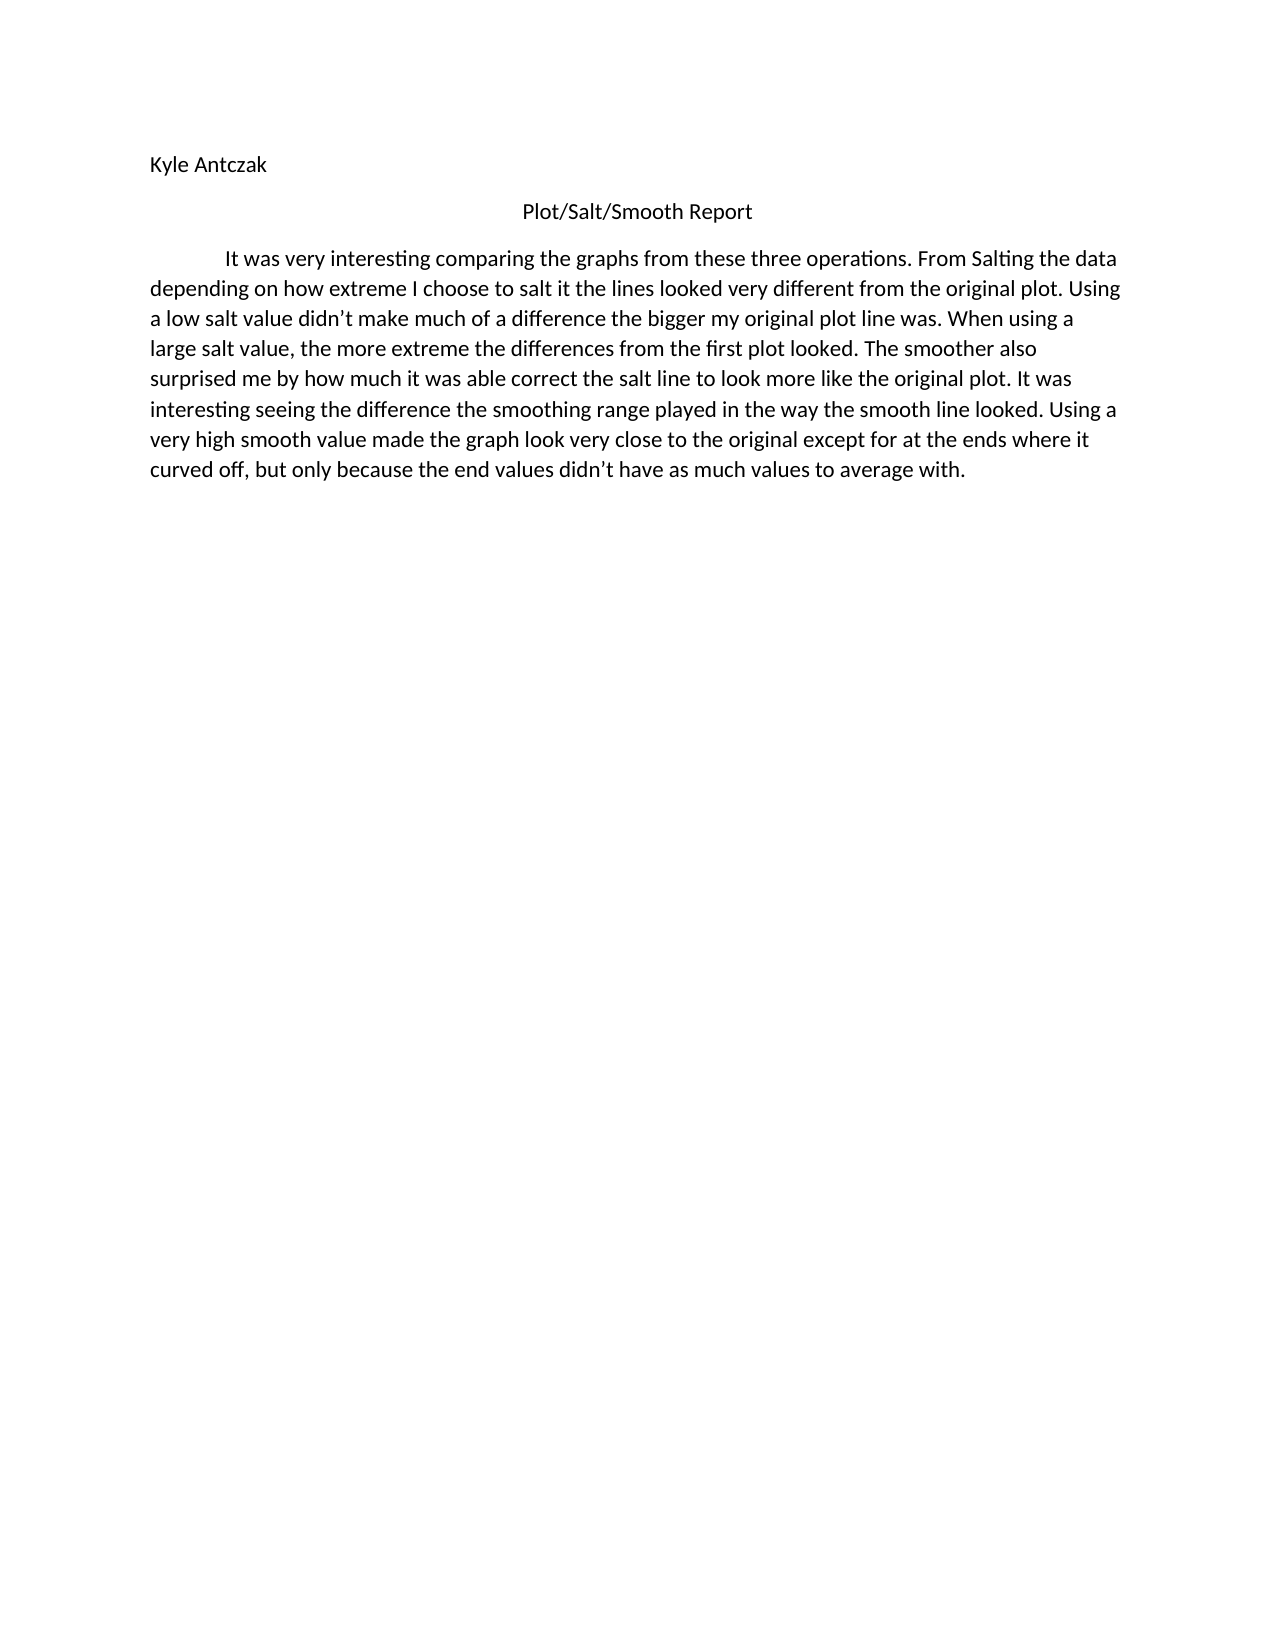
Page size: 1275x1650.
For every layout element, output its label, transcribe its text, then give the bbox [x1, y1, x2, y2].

text It was very interesting comparing the graphs from these three operations. From Salting the data depending on how extreme I choose to salt it the lines looked very different from the original plot. Using a low salt value didn’t make much of a difference the bigger my original plot line was. When using a large salt value, the more extreme the differences from the first plot looked. The smoother also surprised me by how much it was able correct the salt line to look more like the original plot. It was interesting seeing the difference the smoothing range played in the way the smooth line looked. Using a very high smooth value made the graph look very close to the original except for at the ends where it curved off, but only because the end values didn’t have as much values to average with. [150, 244, 1125, 483]
text Kyle Antczak [150, 150, 1125, 178]
text Plot/Salt/Smooth Report [150, 197, 1125, 225]
